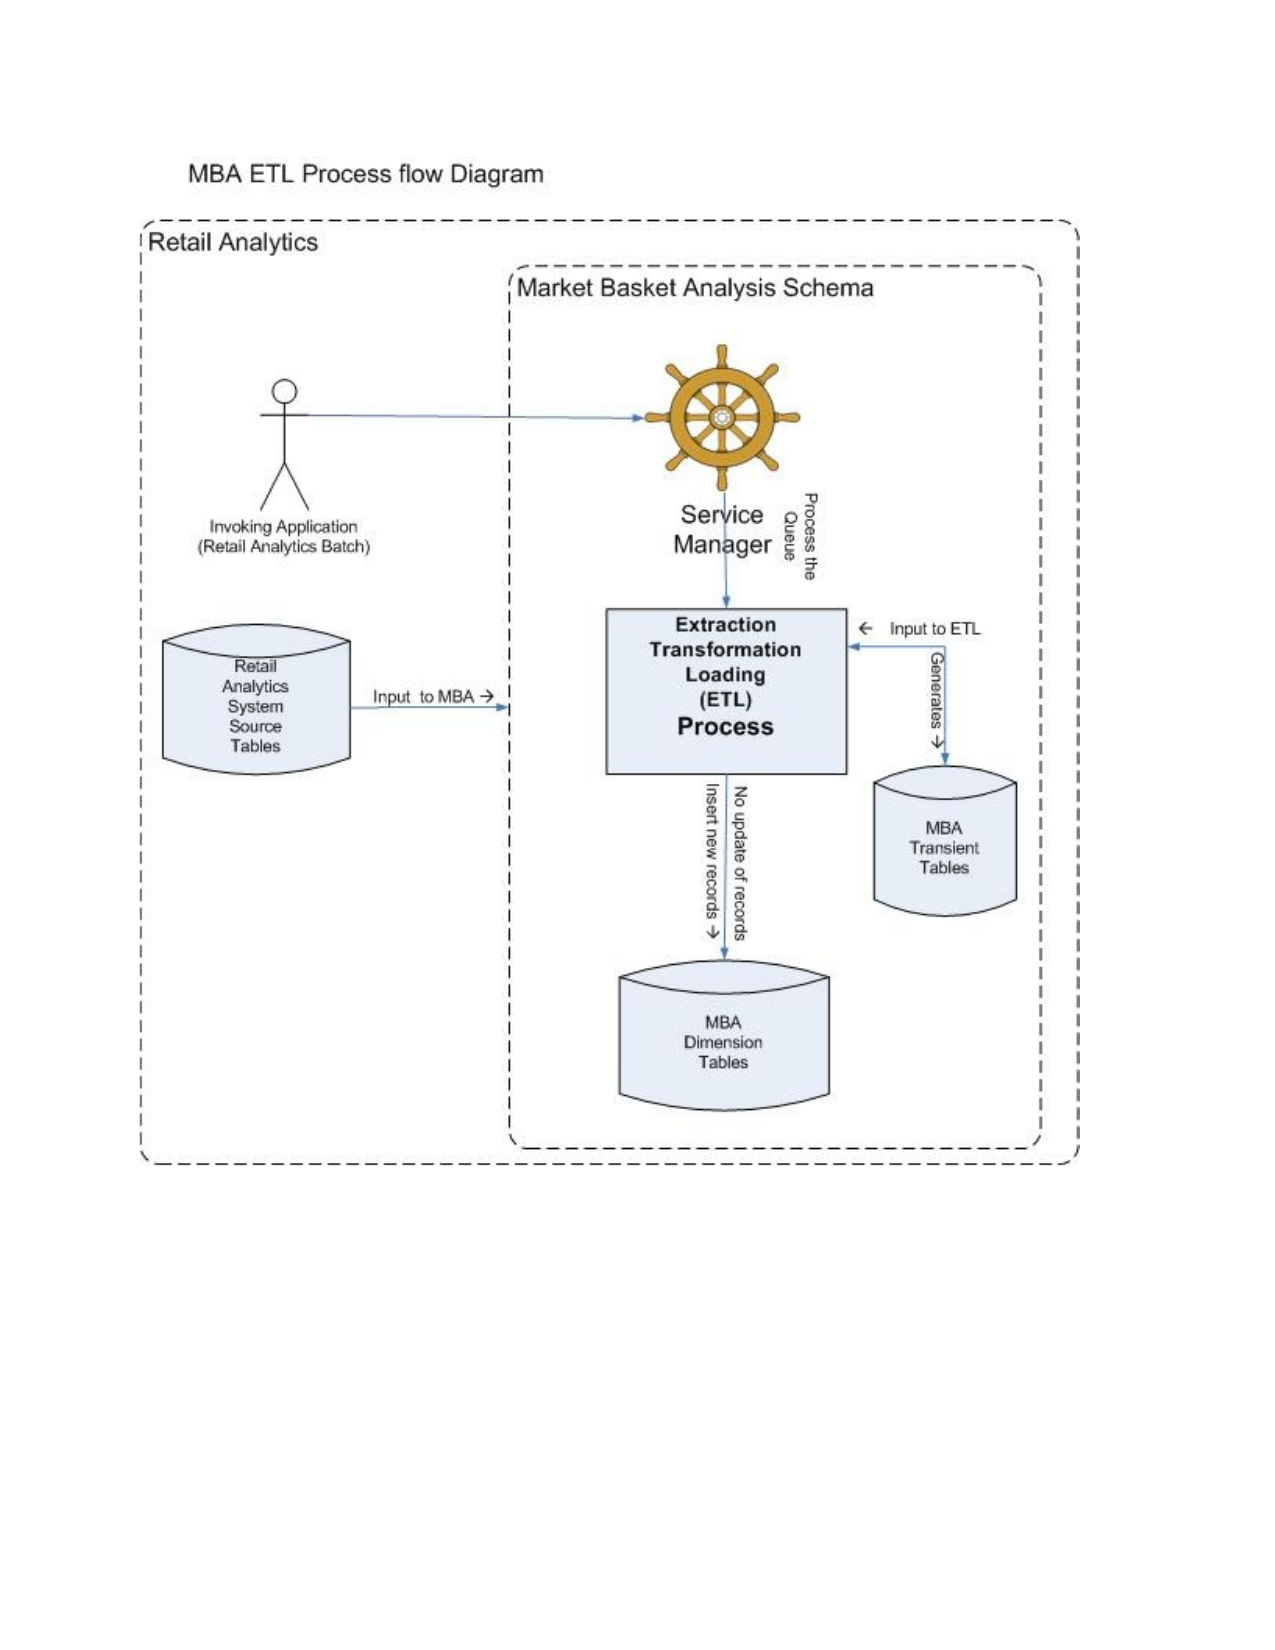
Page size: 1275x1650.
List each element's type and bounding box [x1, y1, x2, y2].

picture [139, 156, 1080, 1187]
